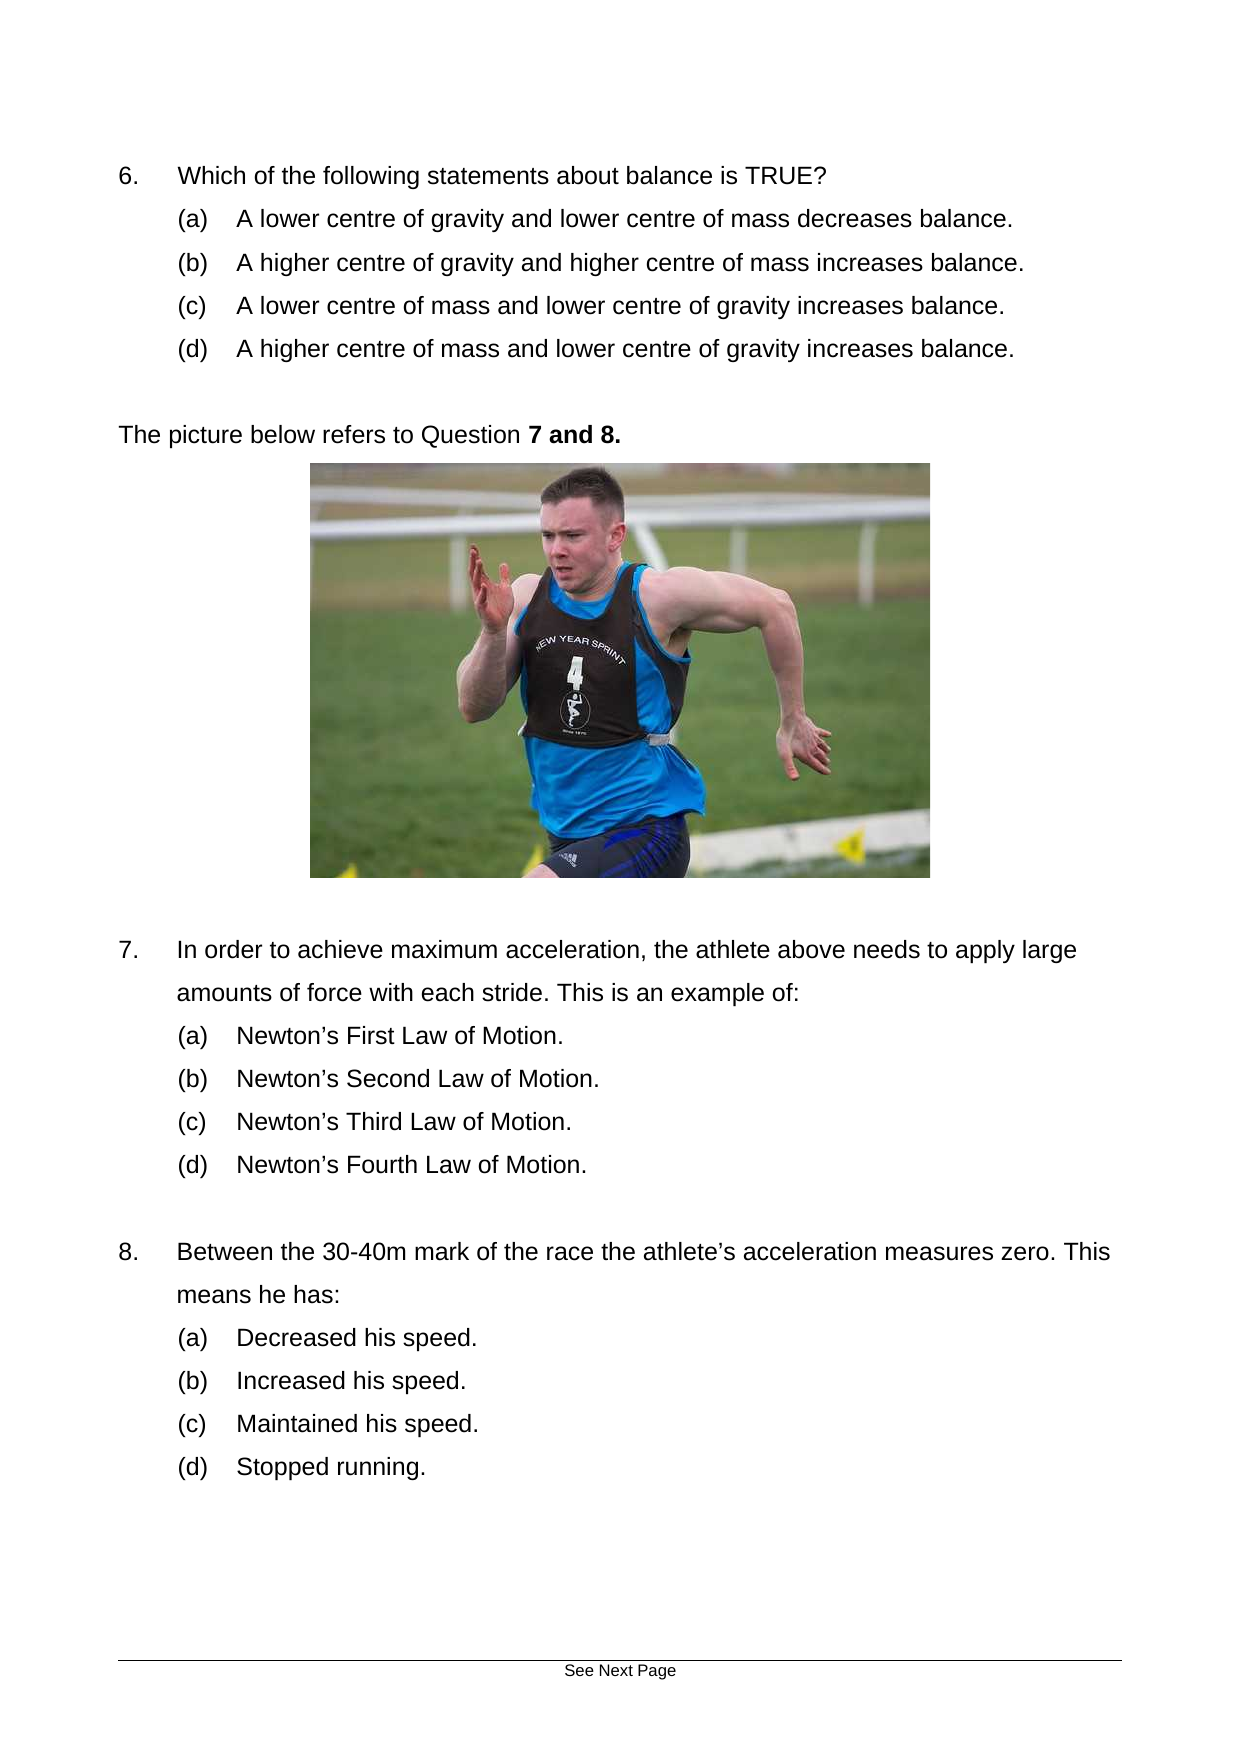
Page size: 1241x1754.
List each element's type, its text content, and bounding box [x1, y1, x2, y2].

picture [310, 463, 931, 878]
text (a) Newton’s First Law of Motion. [118, 1021, 1122, 1050]
text 7. In order to achieve maximum acceleration, the athlete above needs to apply large amounts of force with each stride. This is an example of: [118, 935, 1122, 1007]
text (a) Decreased his speed. [118, 1323, 1122, 1352]
text 6. Which of the following statements about balance is TRUE? [118, 161, 1122, 190]
text (c) Maintained his speed. [118, 1409, 1122, 1438]
text (d) A higher centre of mass and lower centre of gravity increases balance. [118, 334, 1122, 362]
text (c) A lower centre of mass and lower centre of gravity increases balance. [118, 291, 1122, 319]
text (b) A higher centre of gravity and higher centre of mass increases balance. [118, 247, 1122, 276]
text (b) Newton’s Second Law of Motion. [118, 1064, 1122, 1093]
text 8. Between the 30-40m mark of the race the athlete’s acceleration measures zero. This means he has: [118, 1237, 1122, 1308]
text (c) Newton’s Third Law of Motion. [118, 1107, 1122, 1136]
text (b) Increased his speed. [118, 1366, 1122, 1395]
text The picture below refers to Question 7 and 8. [118, 420, 1122, 449]
text (d) Newton’s Fourth Law of Motion. [118, 1150, 1122, 1179]
text (a) A lower centre of gravity and lower centre of mass decreases balance. [118, 204, 1122, 233]
text (d) Stopped running. [118, 1452, 1122, 1481]
